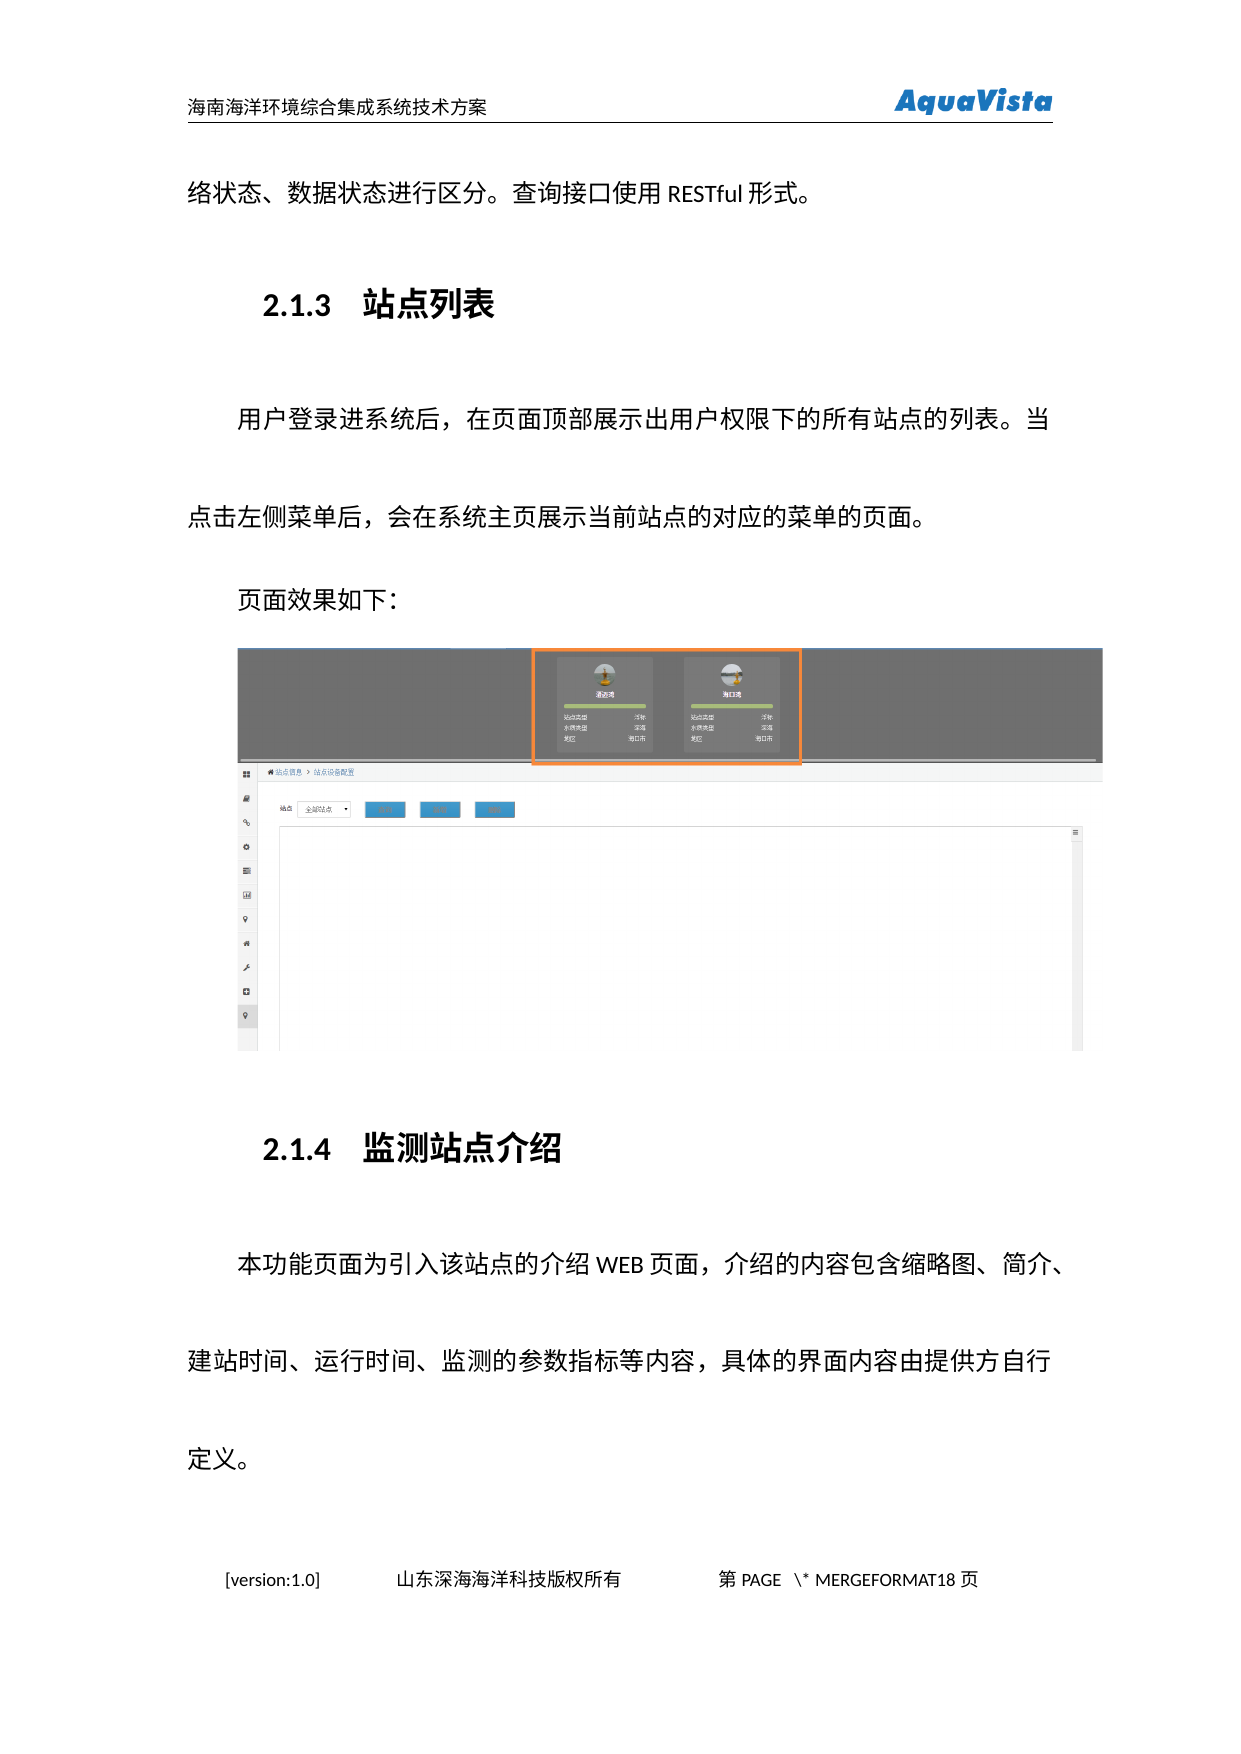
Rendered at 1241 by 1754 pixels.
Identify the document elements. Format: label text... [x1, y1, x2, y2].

text 页面效果如下： [187, 566, 1053, 631]
text 用户登录进系统后，在页面顶部展示出用户权限下的所有站点的列表。当点击左侧菜单后，会在系统主页展示当前站点的对应的菜单的页面。 [187, 385, 1053, 548]
subtitle 站点列表 [262, 269, 1053, 334]
picture [893, 88, 1053, 115]
text 本功能页面为引入该站点的介绍WEB页面，介绍的内容包含缩略图、简介、建站时间、运行时间、监测的参数指标等内容，具体的界面内容由提供方自行定义。 [187, 1230, 1053, 1490]
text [187, 159, 1053, 224]
subtitle 监测站点介绍 [262, 1114, 1053, 1179]
picture [237, 648, 1103, 1051]
